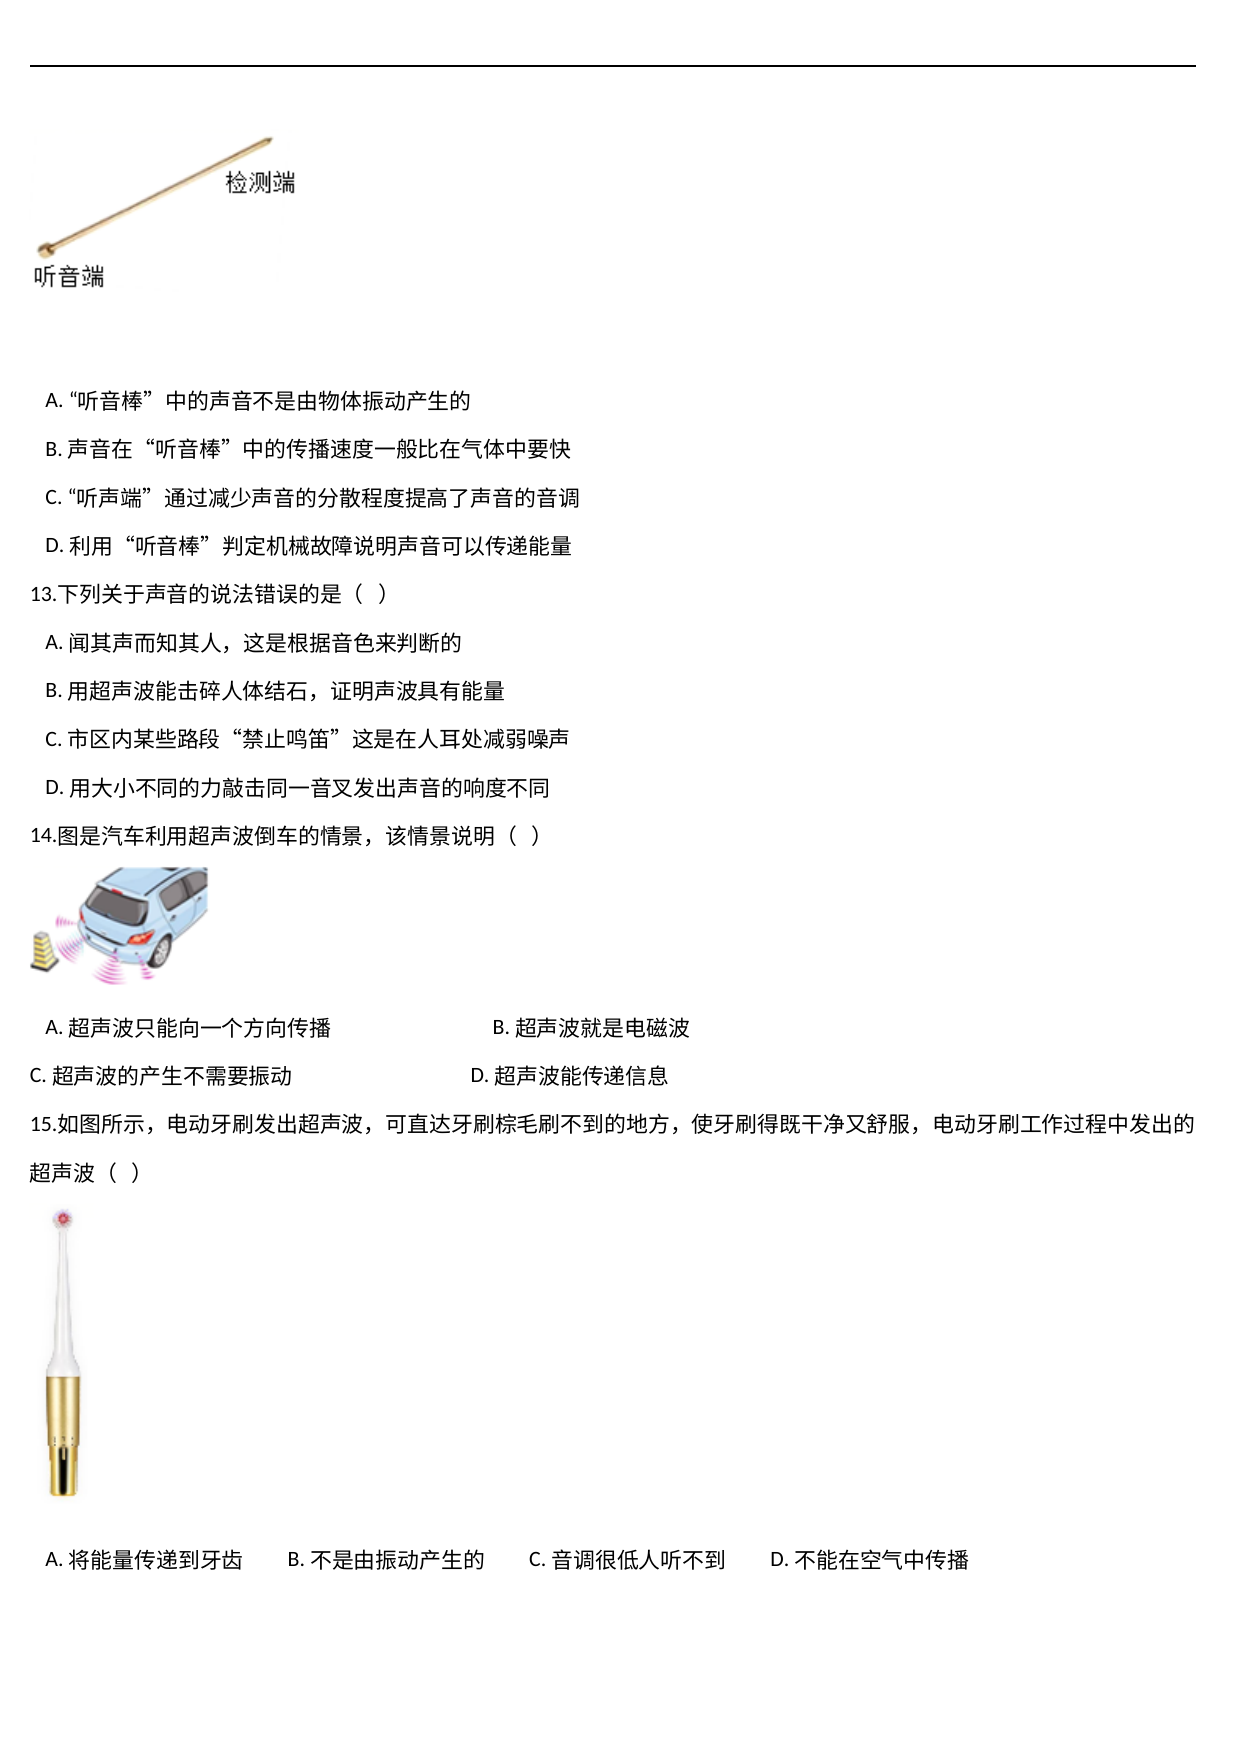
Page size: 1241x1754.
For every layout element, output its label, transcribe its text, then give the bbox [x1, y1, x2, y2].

text A. 将能量传递到牙齿 B. 不是由振动产生的 C. 音调很低人听不到 D. 不能在空气中传播 [45, 1542, 1196, 1575]
text C. 市区内某些路段“禁止鸣笛”这是在人耳处减弱噪声 [45, 722, 1196, 754]
text B. 声音在“听音棒”中的传播速度一般比在气体中要快 [45, 432, 1196, 464]
text 14.图是汽车利用超声波倒车的情景，该情景说明（ ） [29, 819, 1196, 851]
text D. 利用“听音棒”判定机械故障说明声音可以传递能量 [45, 529, 1196, 561]
text A. “听音棒”中的声音不是由物体振动产生的 [45, 384, 1196, 416]
picture [29, 866, 211, 988]
text D. 用大小不同的力敲击同一音叉发出声音的响度不同 [45, 770, 1196, 803]
text 15.如图所示，电动牙刷发出超声波，可直达牙刷棕毛刷不到的地方，使牙刷得既干净又舒服，电动牙刷工作过程中发出的超声波（ ） [29, 1107, 1196, 1188]
picture [29, 1203, 94, 1504]
text C. “听声端”通过减少声音的分散程度提高了声音的音调 [45, 480, 1196, 513]
text B. 用超声波能击碎人体结石，证明声波具有能量 [45, 674, 1196, 706]
text A. 闻其声而知其人，这是根据音色来判断的 [45, 625, 1196, 658]
text A. 超声波只能向一个方向传播 B. 超声波就是电磁波 [45, 1010, 1196, 1043]
text 13.下列关于声音的说法错误的是（ ） [29, 577, 1196, 609]
picture [487, 1029, 493, 1036]
text C. 超声波的产生不需要振动 D. 超声波能传递信息 [29, 1059, 1196, 1091]
picture [29, 129, 299, 292]
